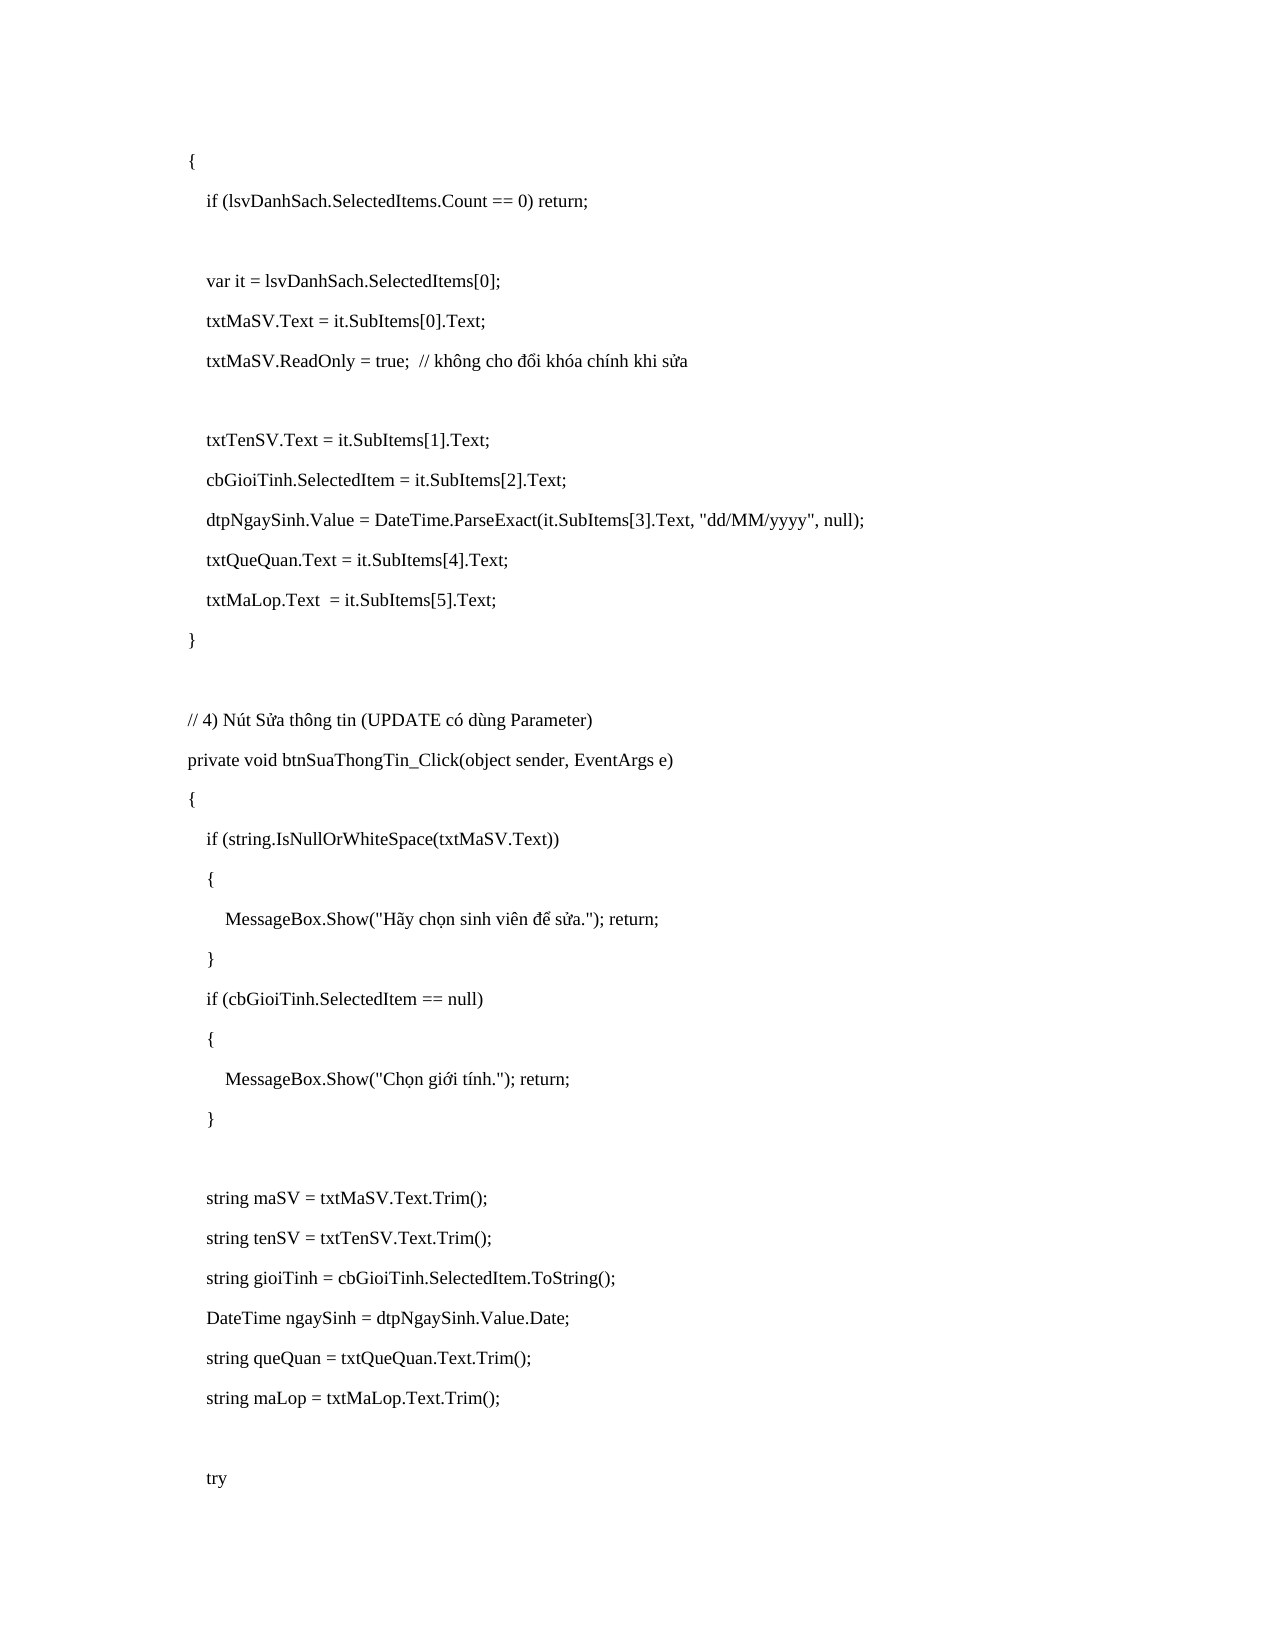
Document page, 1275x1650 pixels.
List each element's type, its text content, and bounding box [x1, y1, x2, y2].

text cbGioiTinh.SelectedItem = it.SubItems[2].Text; [150, 469, 1125, 491]
text { [150, 1028, 1125, 1049]
text { [150, 868, 1125, 890]
text } [150, 948, 1125, 969]
text txtMaLop.Text = it.SubItems[5].Text; [150, 589, 1125, 610]
text txtMaSV.Text = it.SubItems[0].Text; [150, 309, 1125, 331]
text txtQueQuan.Text = it.SubItems[4].Text; [150, 549, 1125, 571]
text string gioiTinh = cbGioiTinh.SelectedItem.ToString(); [150, 1267, 1125, 1289]
text var it = lsvDanhSach.SelectedItems[0]; [150, 270, 1125, 291]
text string maLop = txtMaLop.Text.Trim(); [150, 1387, 1125, 1408]
text if (string.IsNullOrWhiteSpace(txtMaSV.Text)) [150, 828, 1125, 850]
text MessageBox.Show("Hãy chọn sinh viên để sửa."); return; [150, 908, 1125, 929]
text txtMaSV.ReadOnly = true; // không cho đổi khóa chính khi sửa [150, 349, 1125, 371]
text MessageBox.Show("Chọn giới tính."); return; [150, 1068, 1125, 1089]
text string tenSV = txtTenSV.Text.Trim(); [150, 1227, 1125, 1249]
text dtpNgaySinh.Value = DateTime.ParseExact(it.SubItems[3].Text, "dd/MM/yyyy", null); [150, 509, 1125, 531]
text { [150, 150, 1125, 172]
text try [150, 1467, 1125, 1488]
text string maSV = txtMaSV.Text.Trim(); [150, 1187, 1125, 1209]
text private void btnSuaThongTin_Click(object sender, EventArgs e) [150, 748, 1125, 770]
text DateTime ngaySinh = dtpNgaySinh.Value.Date; [150, 1307, 1125, 1328]
text } [150, 1107, 1125, 1129]
text string queQuan = txtQueQuan.Text.Trim(); [150, 1347, 1125, 1368]
text { [150, 788, 1125, 810]
text } [150, 629, 1125, 650]
text if (lsvDanhSach.SelectedItems.Count == 0) return; [150, 190, 1125, 211]
text txtTenSV.Text = it.SubItems[1].Text; [150, 429, 1125, 451]
text if (cbGioiTinh.SelectedItem == null) [150, 988, 1125, 1009]
text // 4) Nút Sửa thông tin (UPDATE có dùng Parameter) [150, 708, 1125, 730]
